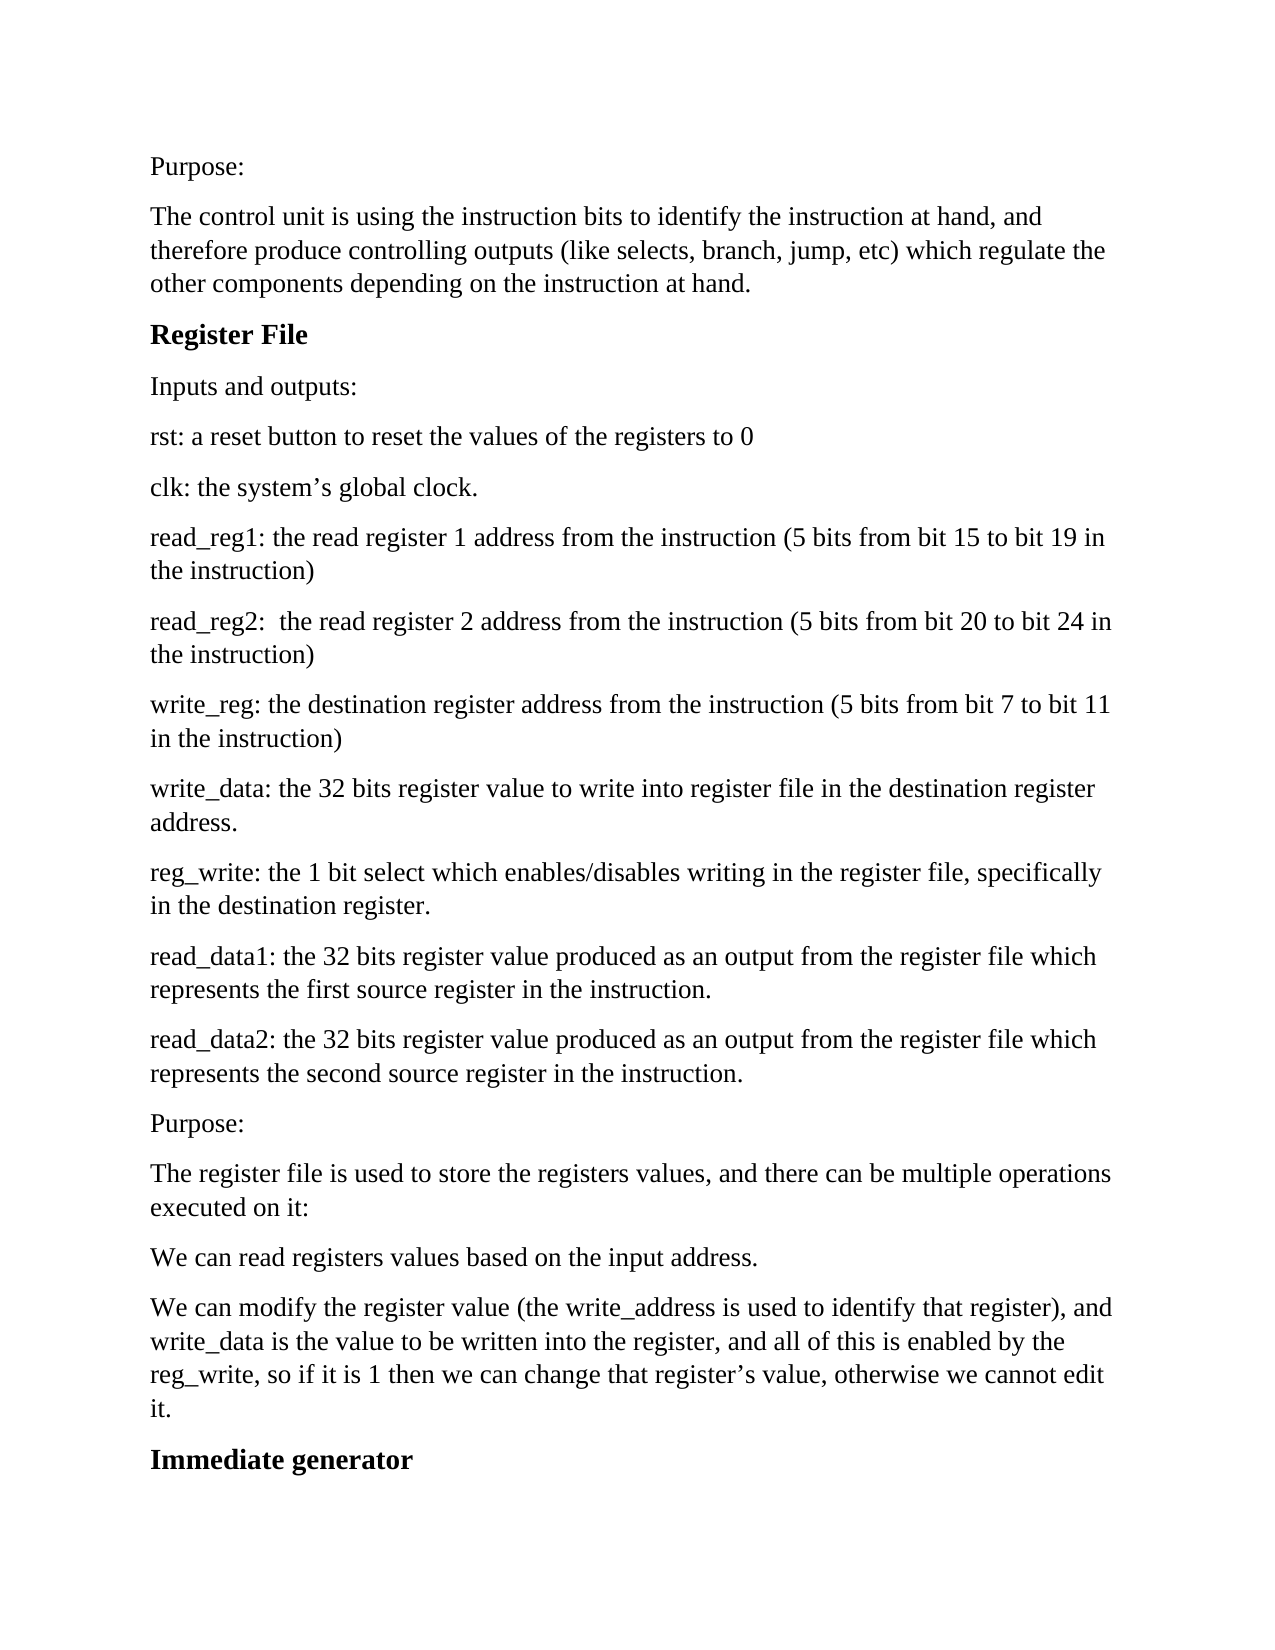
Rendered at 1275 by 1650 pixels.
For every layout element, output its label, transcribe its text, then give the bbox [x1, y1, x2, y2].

text Purpose: [150, 150, 1125, 181]
text read_reg2: the read register 2 address from the instruction (5 bits from bit 20 to bit 24 in the instruction) [150, 605, 1125, 669]
text We can modify the register value (the write_address is used to identify that register), and write_data is the value to be written into the register, and all of this is enabled by the reg_write, so if it is 1 then we can change that register’s value, otherwise we cannot edit it. [150, 1291, 1125, 1423]
text read_reg1: the read register 1 address from the instruction (5 bits from bit 15 to bit 19 in the instruction) [150, 521, 1125, 586]
text reg_write: the 1 bit select which enables/disables writing in the register file, specifically in the destination register. [150, 856, 1125, 921]
text Purpose: [150, 1107, 1125, 1138]
text Inputs and outputs: [150, 370, 1125, 401]
text We can read registers values based on the input address. [150, 1241, 1125, 1272]
text clk: the system’s global clock. [150, 471, 1125, 502]
text Immediate generator [150, 1442, 1125, 1476]
text write_data: the 32 bits register value to write into register file in the destination register address. [150, 772, 1125, 837]
text The register file is used to store the registers values, and there can be multiple operations executed on it: [150, 1157, 1125, 1222]
text read_data2: the 32 bits register value produced as an output from the register file which represents the second source register in the instruction. [150, 1023, 1125, 1088]
text Register File [150, 317, 1125, 351]
text read_data1: the 32 bits register value produced as an output from the register file which represents the first source register in the instruction. [150, 940, 1125, 1004]
text rst: a reset button to reset the values of the registers to 0 [150, 421, 1125, 452]
text The control unit is using the instruction bits to identify the instruction at hand, and therefore produce controlling outputs (like selects, branch, jump, etc) which regulate the other components depending on the instruction at hand. [150, 200, 1125, 298]
text write_reg: the destination register address from the instruction (5 bits from bit 7 to bit 11 in the instruction) [150, 688, 1125, 753]
